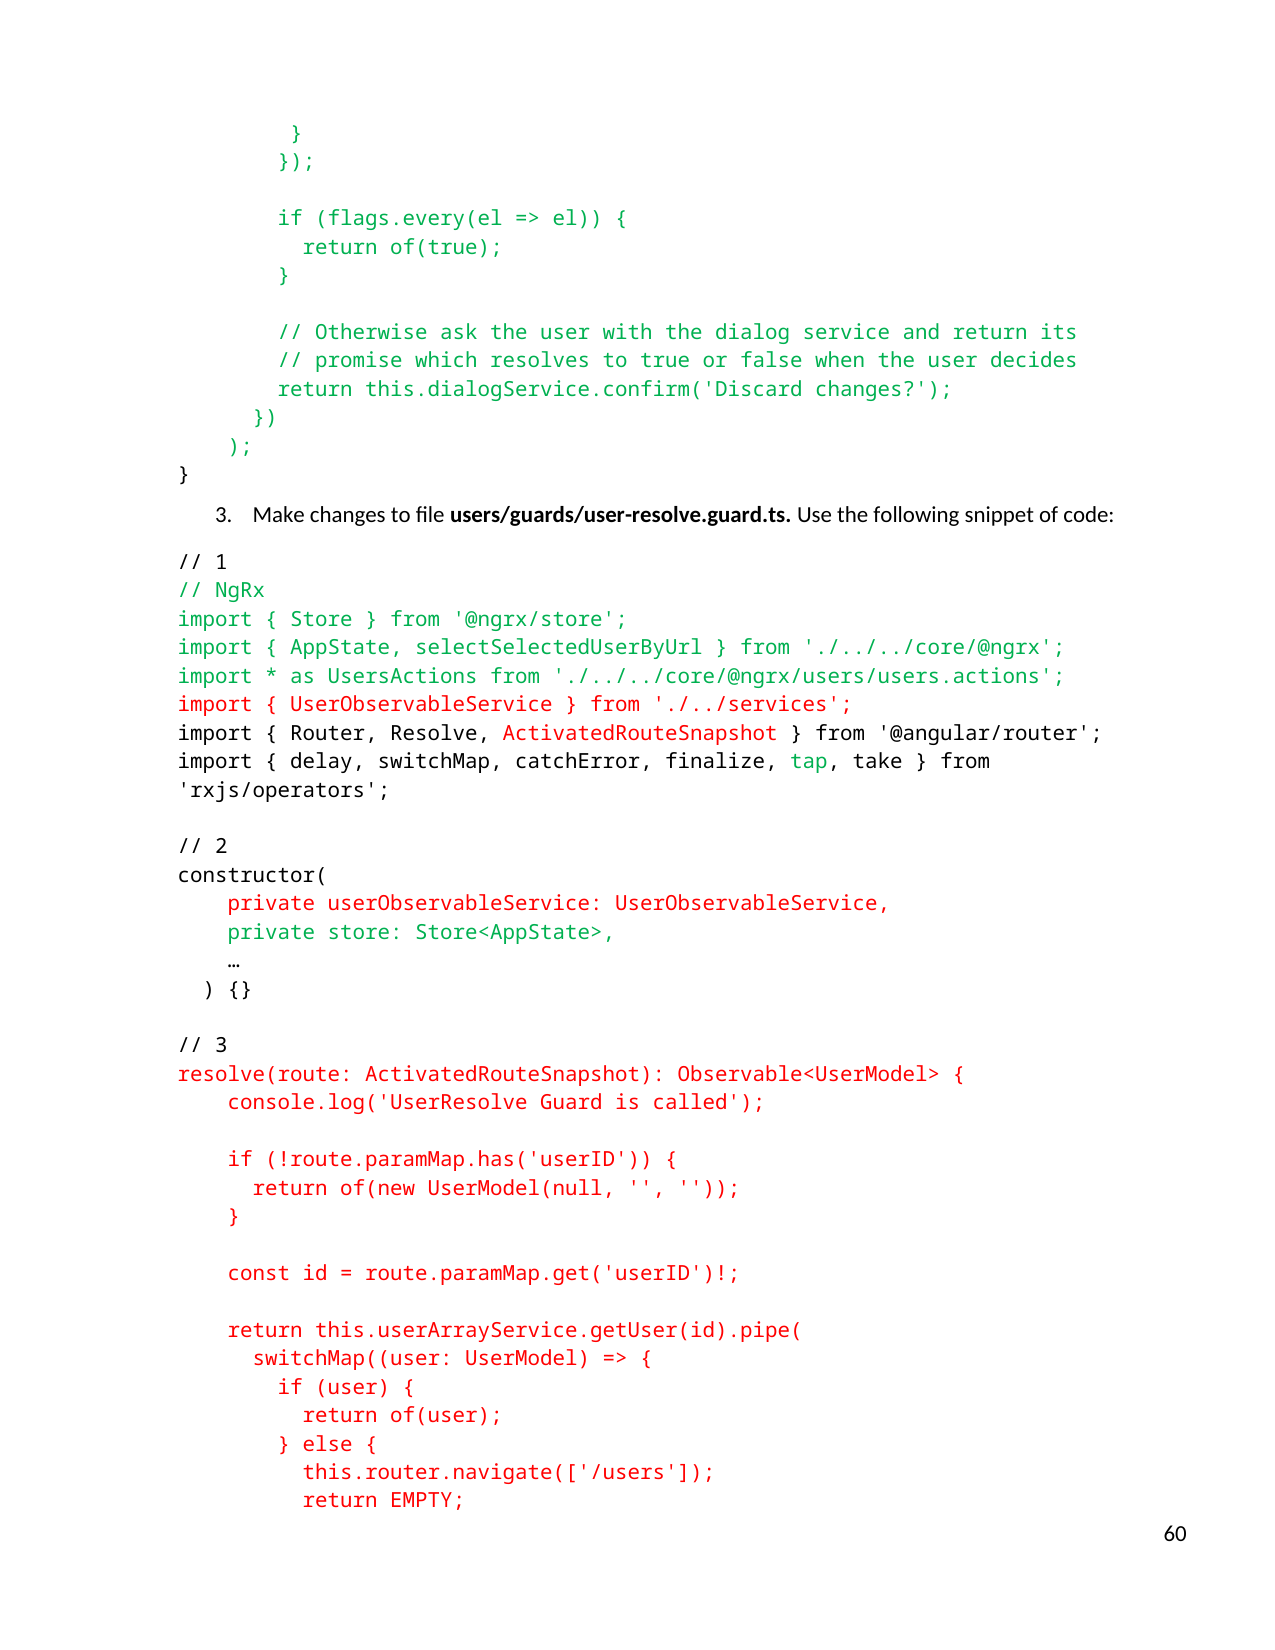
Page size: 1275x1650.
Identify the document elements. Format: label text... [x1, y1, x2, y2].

text return of(true); [177, 232, 1186, 260]
text return of(user); [177, 1400, 1186, 1429]
text constructor( [177, 860, 1186, 888]
text return this.dialogService.confirm('Discard changes?'); [177, 374, 1186, 402]
text return EMPTY; [177, 1486, 1186, 1514]
text this.router.navigate(['/users']); [177, 1457, 1186, 1486]
text private store: Store<AppState>, [177, 917, 1186, 945]
text const id = route.paramMap.get('userID')!; [177, 1258, 1186, 1287]
text } [177, 459, 1186, 488]
text import { delay, switchMap, catchError, finalize, tap, take } from 'rxjs/operators'; [177, 746, 1186, 803]
text } [177, 1201, 1186, 1230]
text }) [177, 402, 1186, 431]
text import { UserObservableService } from './../services'; [177, 689, 1186, 718]
text return of(new UserModel(null, '', '')); [177, 1173, 1186, 1201]
text } [177, 118, 1186, 147]
text }); [177, 147, 1186, 175]
text ); [177, 431, 1186, 459]
text import { Store } from '@ngrx/store'; [177, 604, 1186, 632]
list Make changes to file users/guards/user-resolve.guard.ts. Use the following snippet of code: [215, 500, 1186, 528]
text resolve(route: ActivatedRouteSnapshot): Observable<UserModel> { [177, 1059, 1186, 1087]
text console.log('UserResolve Guard is called'); [177, 1087, 1186, 1116]
text if (user) { [177, 1372, 1186, 1400]
text if (!route.paramMap.has('userID')) { [177, 1144, 1186, 1173]
text // promise which resolves to true or false when the user decides [177, 346, 1186, 374]
text // Otherwise ask the user with the dialog service and return its [177, 317, 1186, 346]
text import { Router, Resolve, ActivatedRouteSnapshot } from '@angular/router'; [177, 718, 1186, 746]
text ) {} [177, 974, 1186, 1002]
text … [177, 945, 1186, 974]
text return this.userArrayService.getUser(id).pipe( [177, 1315, 1186, 1343]
text } [177, 260, 1186, 289]
text // 1 [177, 547, 1186, 576]
text if (flags.every(el => el)) { [177, 203, 1186, 232]
text import { AppState, selectSelectedUserByUrl } from './../../core/@ngrx'; [177, 632, 1186, 661]
text private userObservableService: UserObservableService, [177, 888, 1186, 917]
text // 2 [177, 832, 1186, 860]
text } else { [177, 1429, 1186, 1457]
text // 3 [177, 1031, 1186, 1059]
text switchMap((user: UserModel) => { [177, 1343, 1186, 1372]
text import * as UsersActions from './../../core/@ngrx/users/users.actions'; [177, 661, 1186, 689]
text // NgRx [177, 576, 1186, 604]
